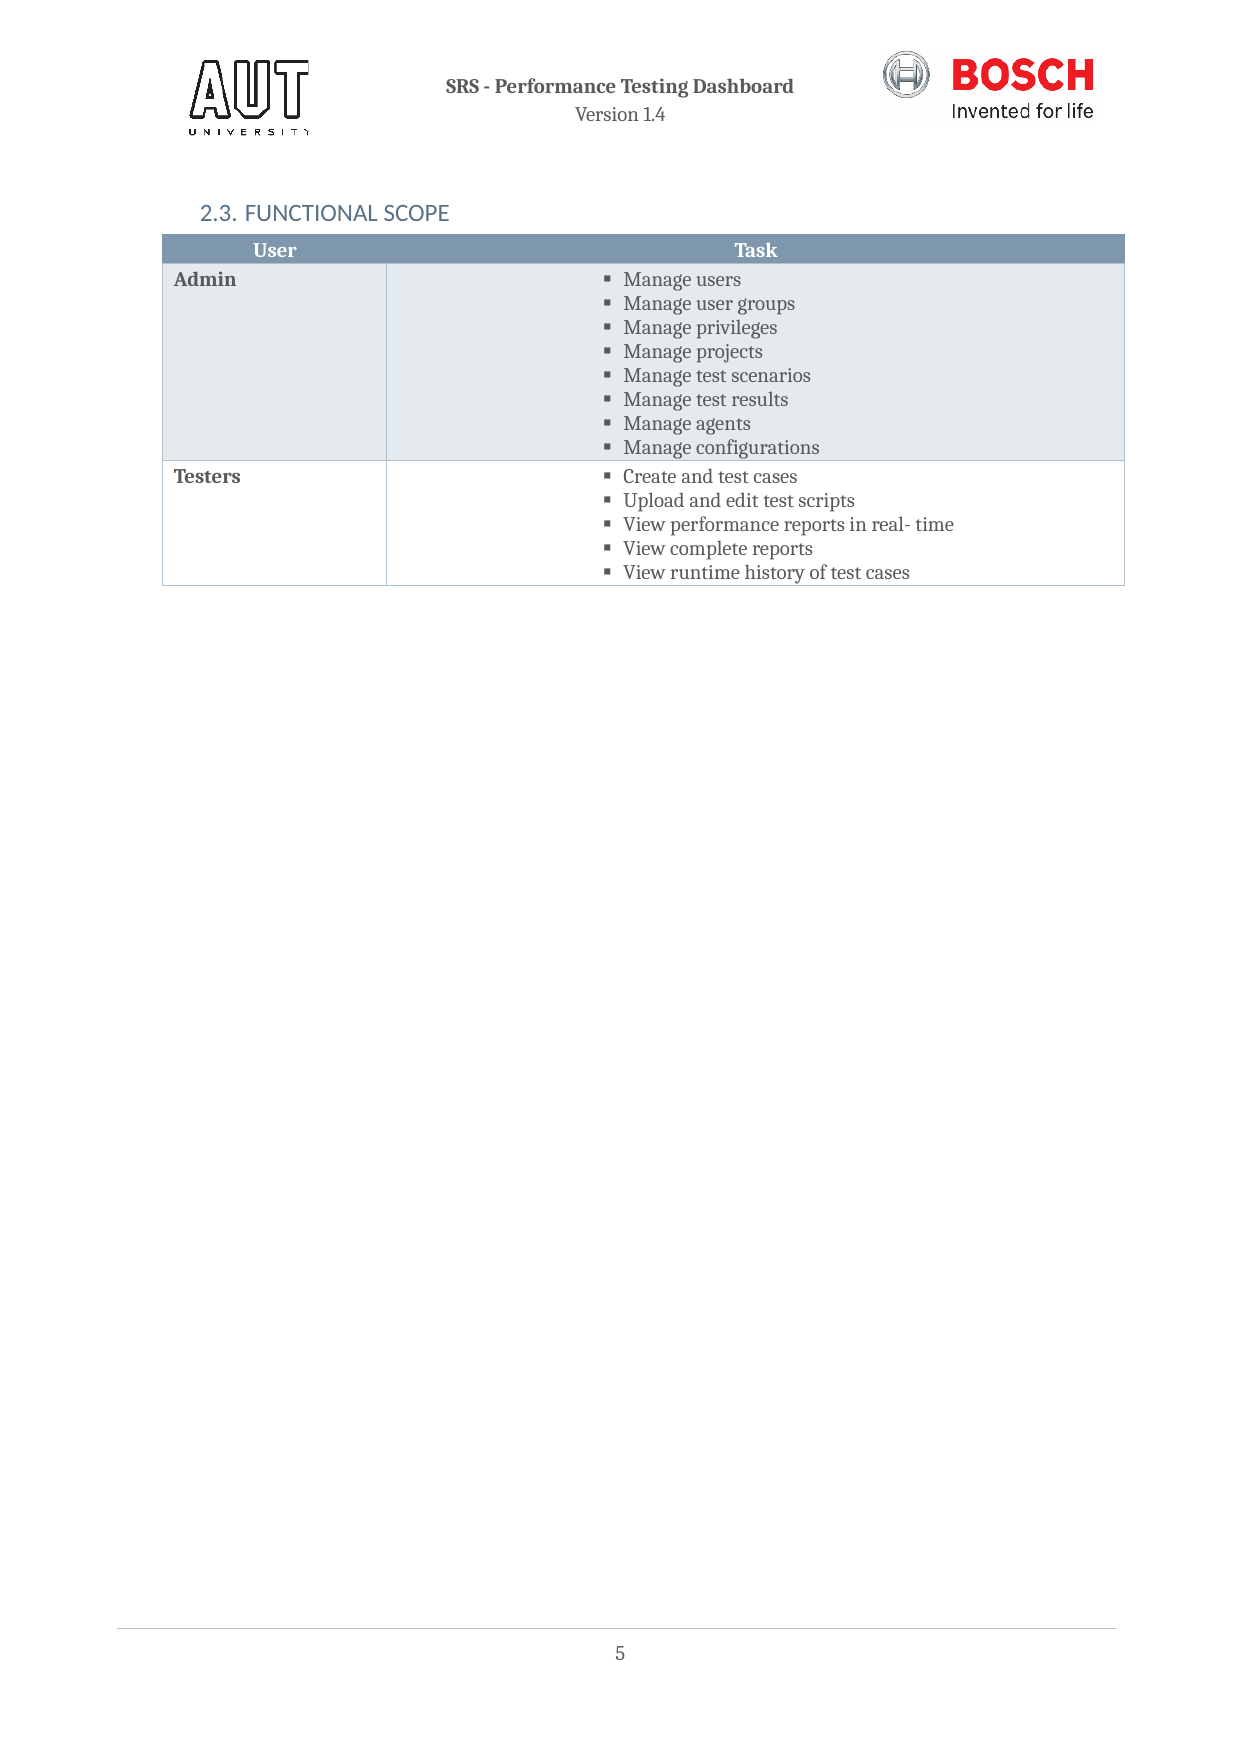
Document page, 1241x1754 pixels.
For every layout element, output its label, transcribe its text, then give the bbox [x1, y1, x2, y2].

picture [187, 58, 309, 136]
table_header Task [387, 235, 1124, 263]
table_cell Admin [163, 264, 386, 460]
table_header User [163, 235, 386, 263]
table_cell Manage users Manage user groups Manage privileges Manage projects Manage test scenarios Manage test results Manage agents Manage configurations [387, 264, 1124, 460]
subtitle Functional Scope [199, 197, 1078, 227]
table_cell Testers [163, 461, 386, 585]
picture [880, 48, 1100, 124]
table_cell Create and test cases Upload and edit test scripts View performance reports in real- time View complete reports View runtime history of test cases [387, 461, 1124, 585]
